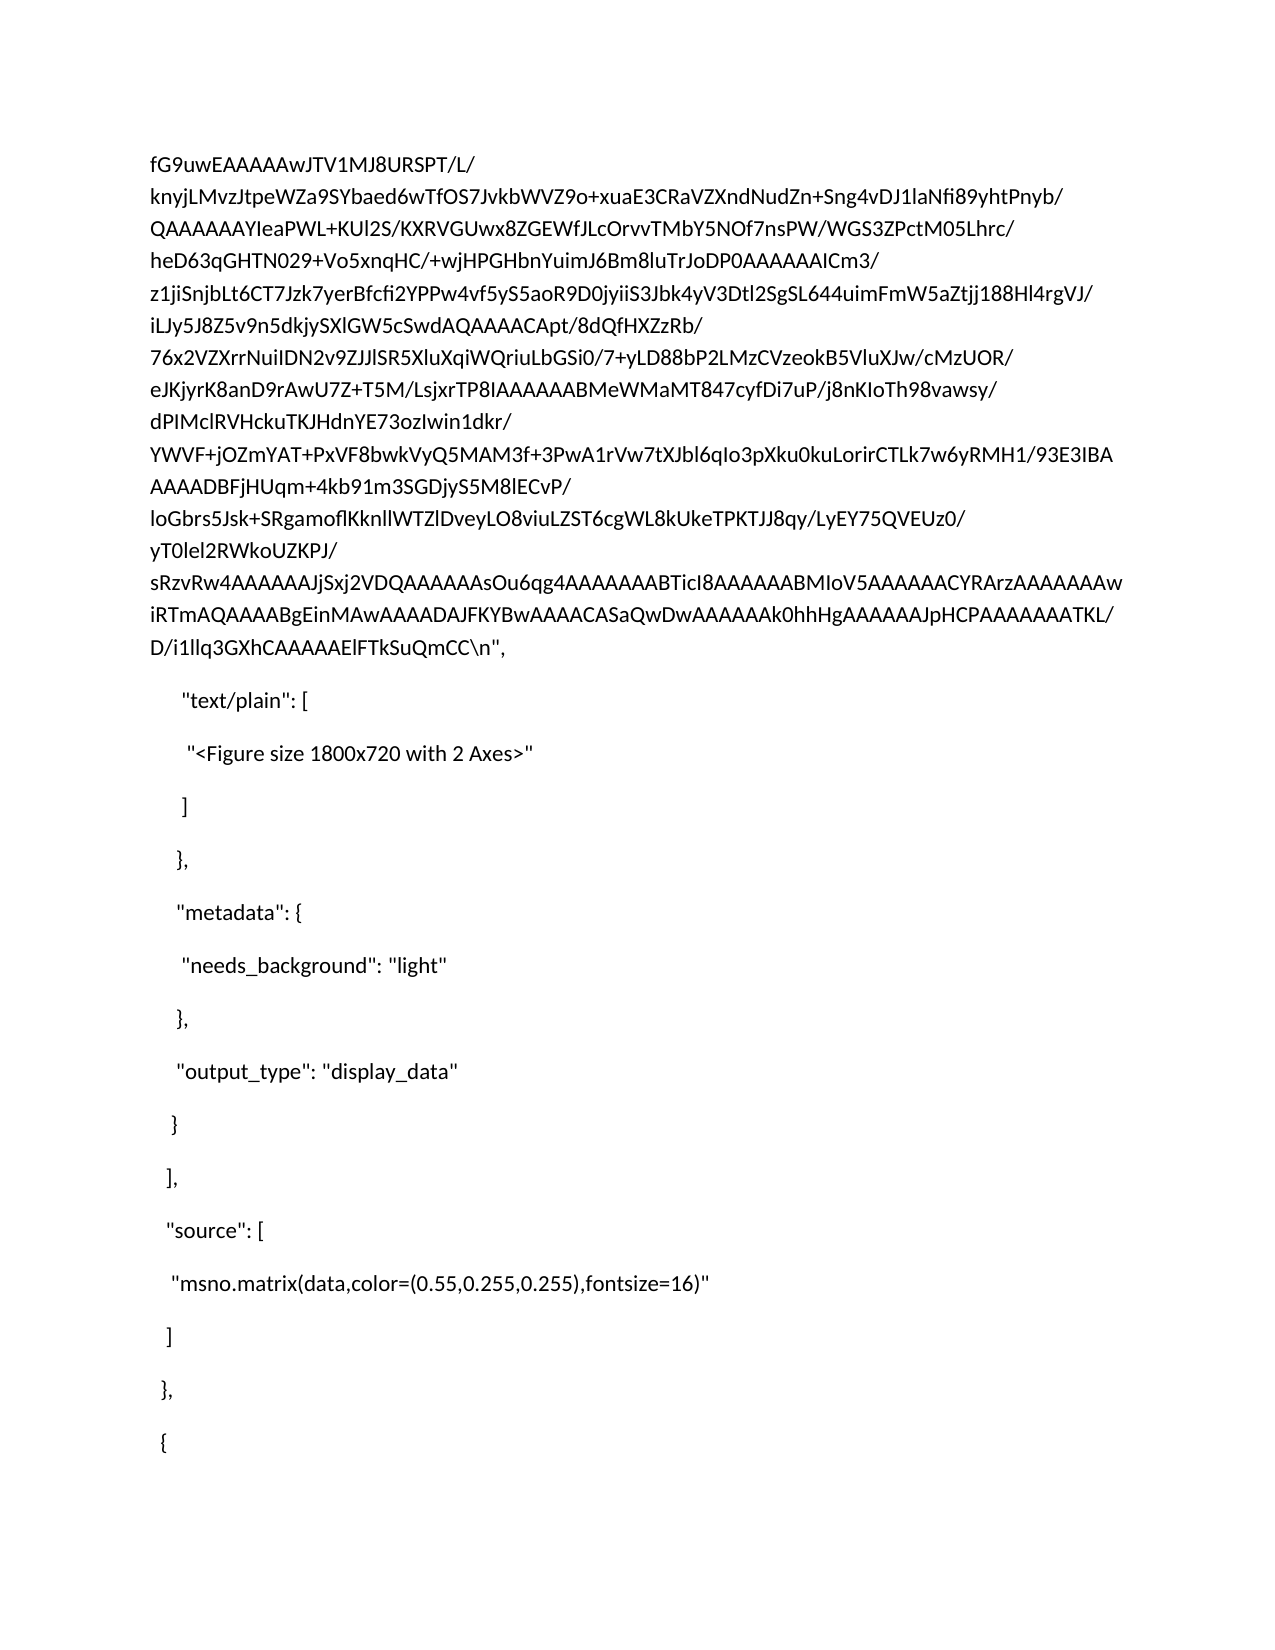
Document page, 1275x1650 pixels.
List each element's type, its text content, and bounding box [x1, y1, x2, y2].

text "output_type": "display_data" [150, 1057, 1125, 1085]
text "source": [ [150, 1216, 1125, 1244]
text "msno.matrix(data,color=(0.55,0.255,0.255),fontsize=16)" [150, 1269, 1125, 1297]
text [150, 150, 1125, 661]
text "<Figure size 1800x720 with 2 Axes>" [150, 739, 1125, 767]
text ] [150, 792, 1125, 820]
text "metadata": { [150, 898, 1125, 926]
text "needs_background": "light" [150, 951, 1125, 979]
text }, [150, 1375, 1125, 1403]
text { [150, 1428, 1125, 1456]
text ] [150, 1322, 1125, 1350]
text } [150, 1110, 1125, 1138]
text "text/plain": [ [150, 686, 1125, 714]
text }, [150, 1004, 1125, 1032]
text }, [150, 845, 1125, 873]
text ], [150, 1163, 1125, 1191]
